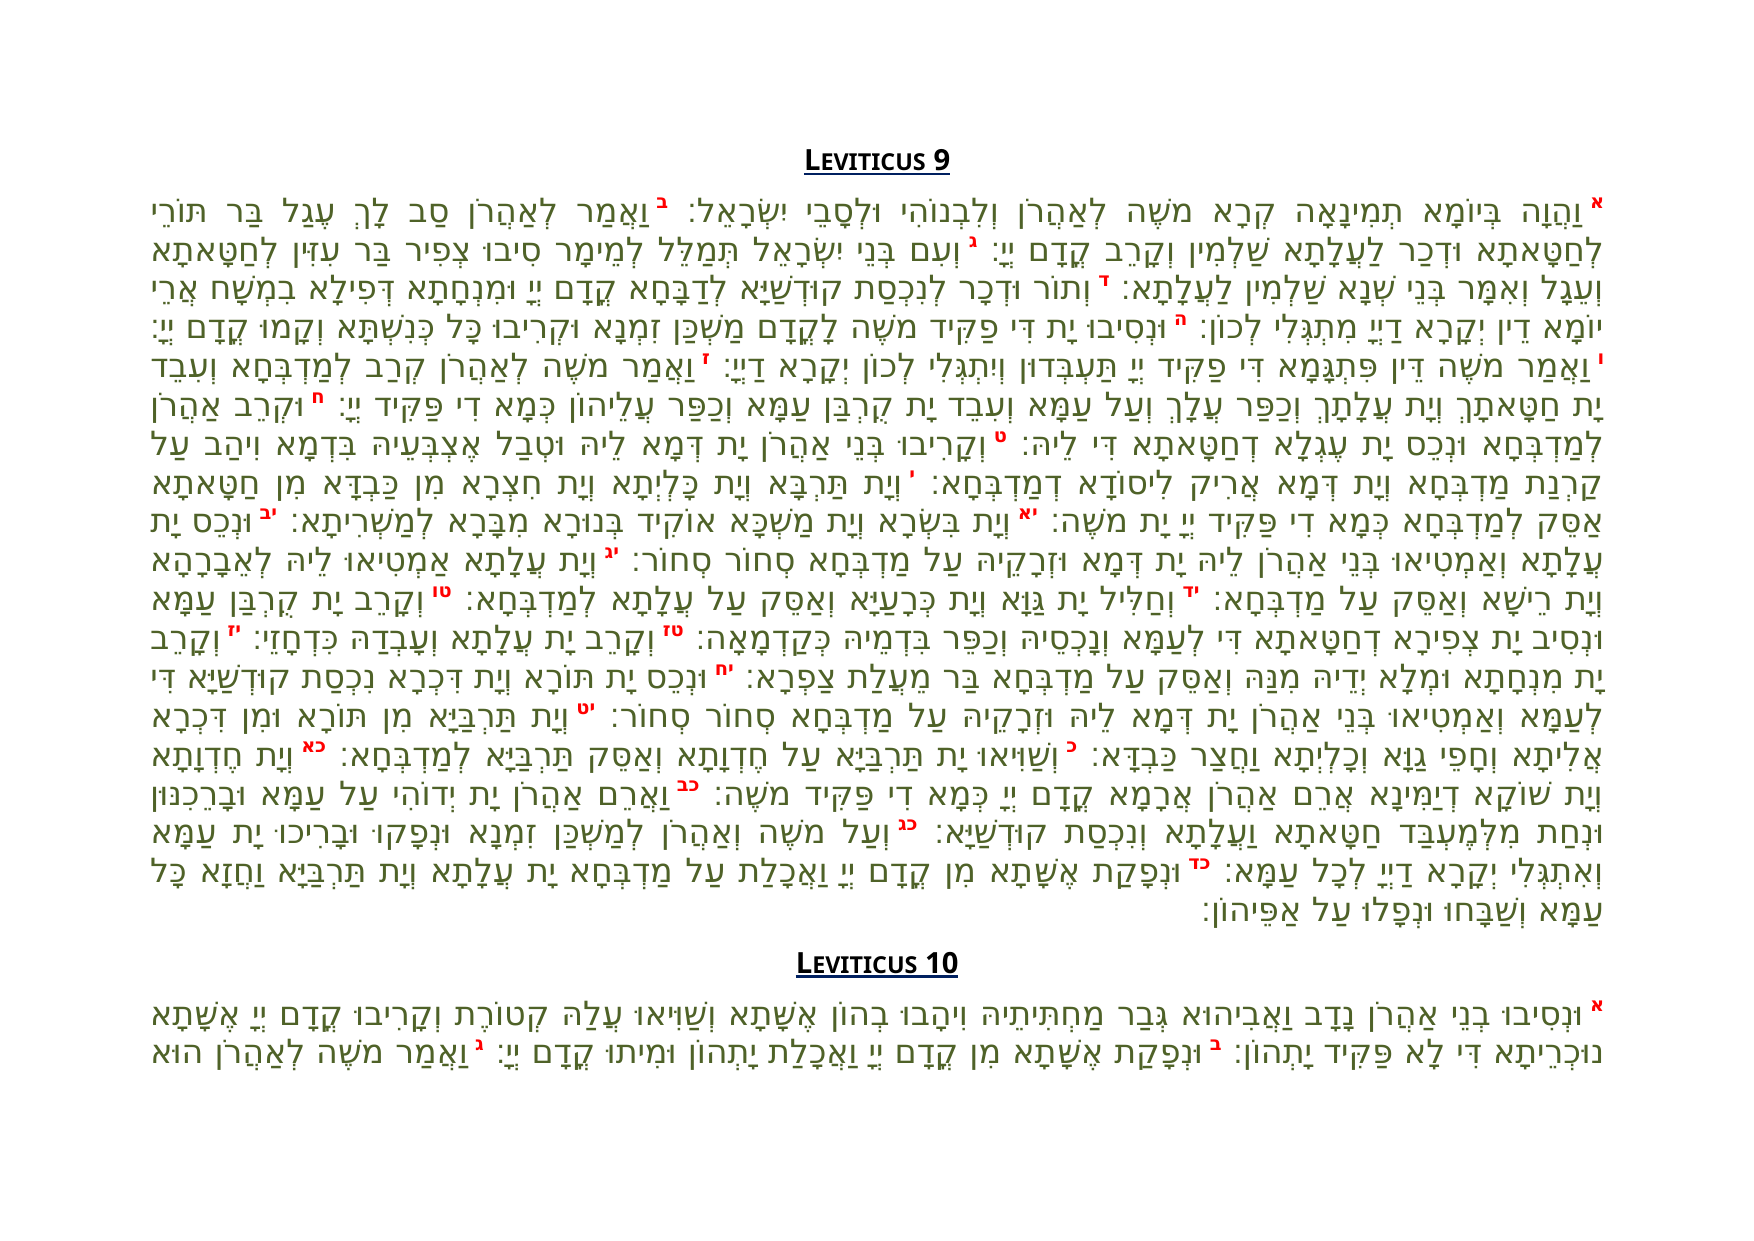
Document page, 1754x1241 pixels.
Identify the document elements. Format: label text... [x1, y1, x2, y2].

text א וַהֲוָה בְּיוֹמָא תְמִינָאָה קְרָא משֶׁה לְאַהֲרֹן וְלִבְנוֹהִי וּלְסָבֵי יִשְׂרָאֵל׃ ב וַאֲמַר לְאַהֲרֹן סַב לָךְ עֶגַל בַּר תּוֹרֵי לְחַטָּאתָא וּדְכַר לַעֲלָתָא שַׁלְמִין וְקָרֵב קֳדָם יְיָ׃ ג וְעִם בְּנֵי יִשְׂרָאֵל תְּמַלֵּל לְמֵימָר סִיבוּ צְפִיר בַּר עִזִּין לְחַטָּאתָא וְעֵגָל וְאִמָּר בְּנֵי שְׁנָא שַׁלְמִין לַעֲלָתָא׃ ד וְתוֹר וּדְכָר לְנִכְסַת קוּדְשַׁיָּא לְדַבָּחָא קֳדָם יְיָ וּמִנְחָתָא דְּפִילָא בִמְשָׁח אֲרֵי יוֹמָא דֵין יְקָרָא דַיְיָ מִתְגְּלִי לְכוֹן׃ ה וּנְסִיבוּ יָת דִּי פַקִּיד משֶׁה לָקֳדָם מַשְׁכַּן זִמְנָא וּקְרִיבוּ כָּל כְּנִשְׁתָּא וְקָמוּ קֳדָם יְיָ׃ ו וַאֲמַר משֶׁה דֵּין פִּתְגָּמָא דִּי פַקִּיד יְיָ תַּעְבְּדוּן וְיִתְגְּלִי לְכוֹן יְקָרָא דַיְיָ׃ ז וַאֲמַר משֶׁה לְאַהֲרֹן קְרַב לְמַדְבְּחָא וְעִבֵד יָת חַטָּאתָךְ וְיָת עֲלָתָךְ וְכַפַּר עֲלָךְ וְעַל עַמָּא וְעִבֵד יָת קֻרְבַּן עַמָּא וְכַפַּר עֲלֵיהוֹן כְּמָא דִי פַּקִּיד יְיָ׃ ח וּקְרֵב אַהֲרֹן לְמַדְבְּחָא וּנְכֵס יָת עֶגְלָא דְחַטָּאתָא דִּי לֵיהּ׃ ט וְקָרִיבוּ בְּנֵי אַהֲרֹן יָת דְּמָא לֵיהּ וּטְבַל אֶצְבְּעֵיהּ בִּדְמָא וִיהַב עַל קַרְנַת מַדְבְּחָא וְיָת דְּמָא אֲרִיק לִיסוֹדָא דְמַדְבְּחָא׃ י וְיָת תַּרְבָּא וְיָת כָּלְיְתָא וְיָת חִצְרָא מִן כַּבְדָּא מִן חַטָּאתָא אַסֵּק לְמַדְבְּחָא כְּמָא דִי פַּקִּיד יְיָ יָת משֶׁה׃ יא וְיָת בִּשְׂרָא וְיָת מַשְׁכָּא אוֹקִיד בְּנוּרָא מִבָּרָא לְמַשְׁרִיתָא׃ יב וּנְכֵס יָת עֲלָתָא וְאַמְטִיאוּ בְּנֵי אַהֲרֹן לֵיהּ יָת דְּמָא וּזְרָקֵיהּ עַל מַדְבְּחָא סְחוֹר סְחוֹר׃ יג וְיָת עֲלָתָא אַמְטִיאוּ לֵיהּ לְאֵבָרָהָא וְיָת רֵישָׁא וְאַסֵּק עַל מַדְבְּחָא׃ יד וְחַלִּיל יָת גַּוָּא וְיָת כְּרָעַיָּא וְאַסֵּק עַל עֲלָתָא לְמַדְבְּחָא׃ טו וְקָרֵב יָת קֻרְבַּן עַמָּא וּנְסִיב יָת צְפִירָא דְחַטָּאתָא דִּי לְעַמָּא וְנָכְסֵיהּ וְכַפֵּר בִּדְמֵיהּ כְּקַדְמָאָה׃ טז וְקָרֵב יָת עֲלָתָא וְעָבְדַהּ כִּדְחָזֵי׃ יז וְקָרֵב יָת מִנְחָתָא וּמְלָא יְדֵיהּ מִנַּהּ וְאַסֵּק עַל מַדְבְּחָא בַּר מֵעֲלַת צַפְרָא׃ יח וּנְכֵס יָת תּוֹרָא וְיָת דִּכְרָא נִכְסַת קוּדְשַׁיָּא דִּי לְעַמָּא וְאַמְטִיאוּ בְּנֵי אַהֲרֹן יָת דְּמָא לֵיהּ וּזְרָקֵיהּ עַל מַדְבְּחָא סְחוֹר סְחוֹר׃ יט וְיָת תַּרְבַּיָּא מִן תּוֹרָא וּמִן דִּכְרָא אֲלִיתָא וְחָפֵי גַוָּא וְכָלְיְתָא וַחֲצַר כַּבְדָּא׃ כ וְשַׁוִּיאוּ יָת תַּרְבַּיָּא עַל חֶדְוָתָא וְאַסֵּק תַּרְבַּיָּא לְמַדְבְּחָא׃ כא וְיָת חֶדְוָתָא וְיָת שׁוֹקָא דְיַמִּינָא אֲרֵם אַהֲרֹן אֲרָמָא קֳדָם יְיָ כְּמָא דִי פַּקִּיד משֶׁה׃ כב וַאֲרֵם אַהֲרֹן יָת יְדוֹהִי עַל עַמָּא וּבָרֵכִנּוּן וּנְחַת מִלְּמֶעְבַּד חַטָּאתָא וַעֲלָתָא וְנִכְסַת קוּדְשַׁיָּא׃ כג וְעַל משֶׁה וְאַהֲרֹן לְמַשְׁכַּן זִמְנָא וּנְפָקוּ וּבָרִיכוּ יָת עַמָּא וְאִתְגְּלִי יְקָרָא דַיְיָ לְכָל עַמָּא׃ כד וּנְפָקַת אֶשָּׁתָא מִן קֳדָם יְיָ וַאֲכָלַת עַל מַדְבְּחָא יָת עֲלָתָא וְיָת תַּרְבַּיָּא וַחֲזָא כָּל עַמָּא וְשַׁבָּחוּ וּנְפָלוּ עַל אַפֵּיהוֹן׃ [150, 191, 1604, 929]
text Leviticus 10 [150, 942, 1604, 982]
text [150, 994, 1604, 1072]
text Leviticus 9 [150, 139, 1604, 179]
